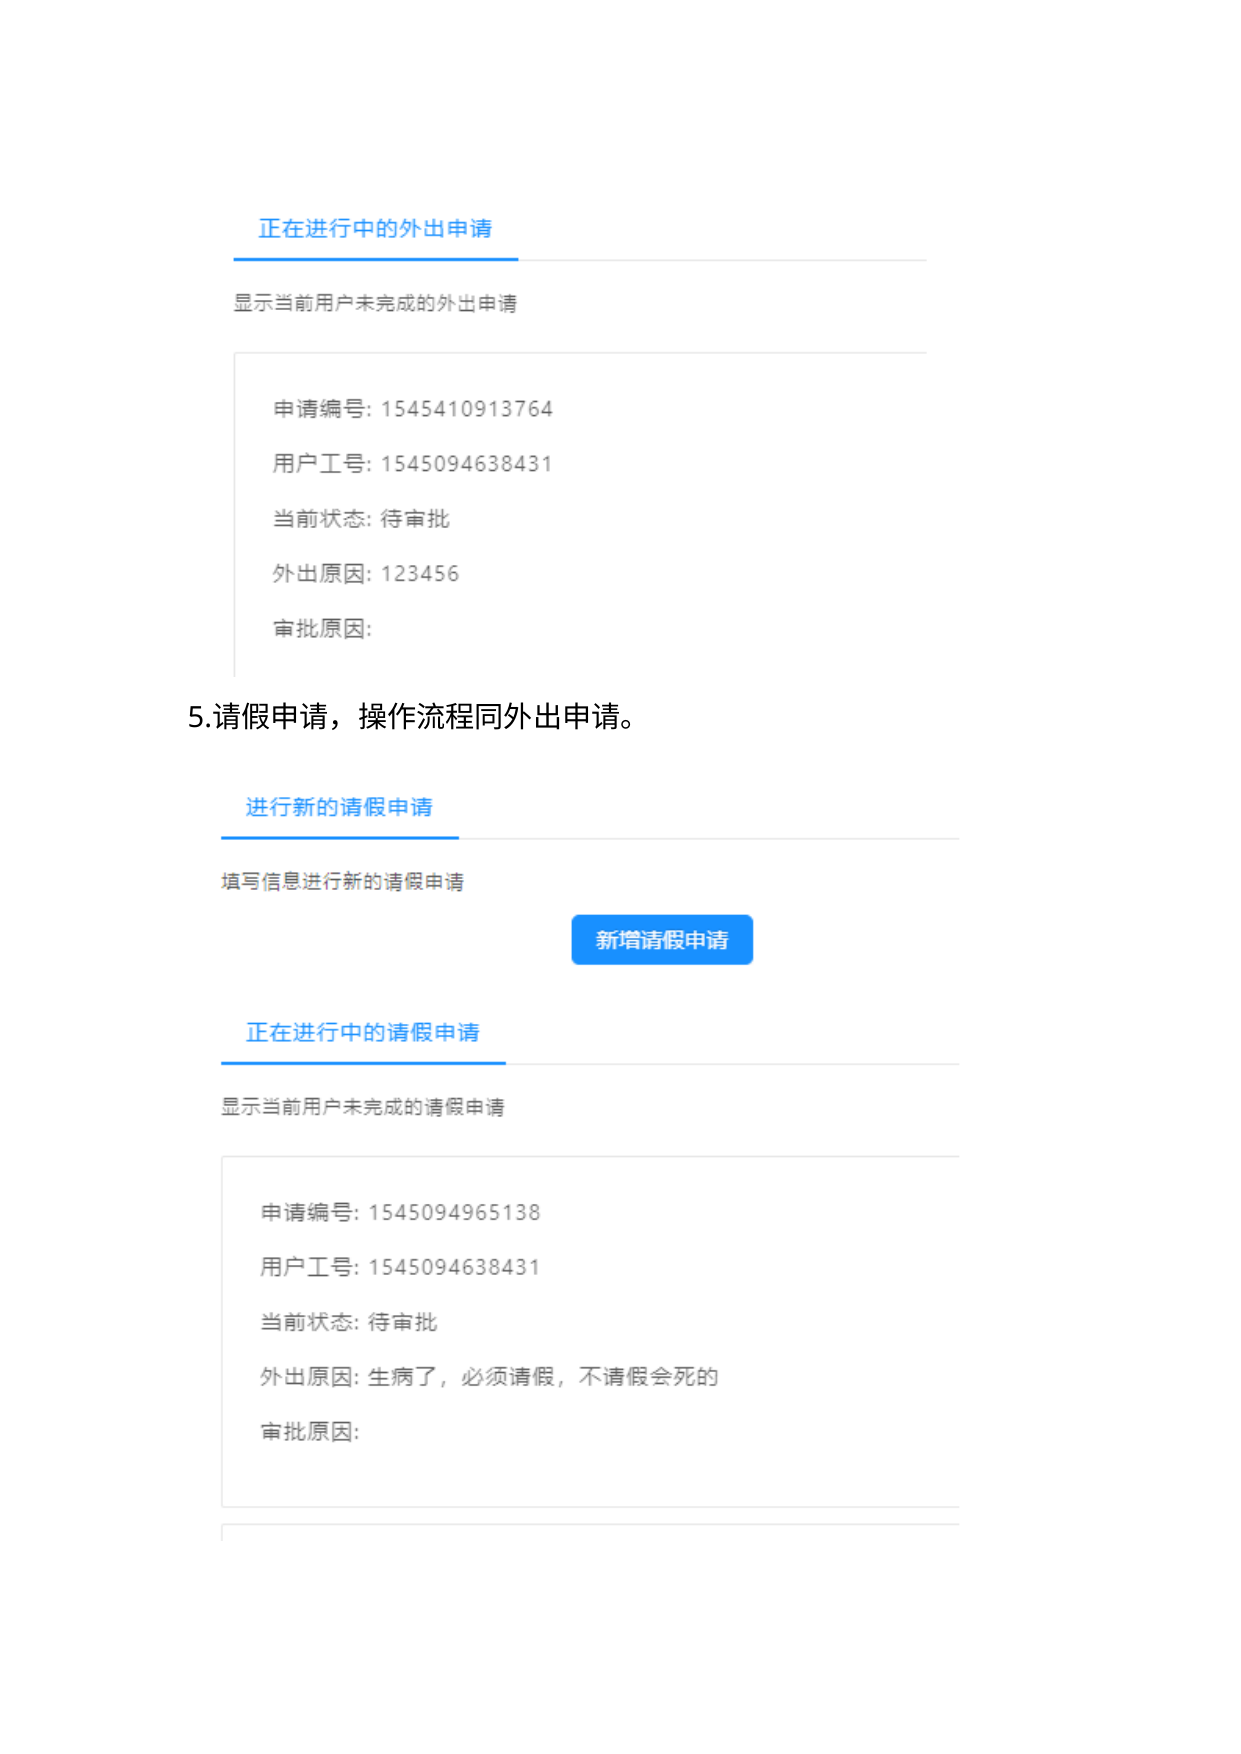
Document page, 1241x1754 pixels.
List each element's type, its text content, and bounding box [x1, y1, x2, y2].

text 5.请假申请，操作流程同外出申请。 [187, 682, 1053, 747]
